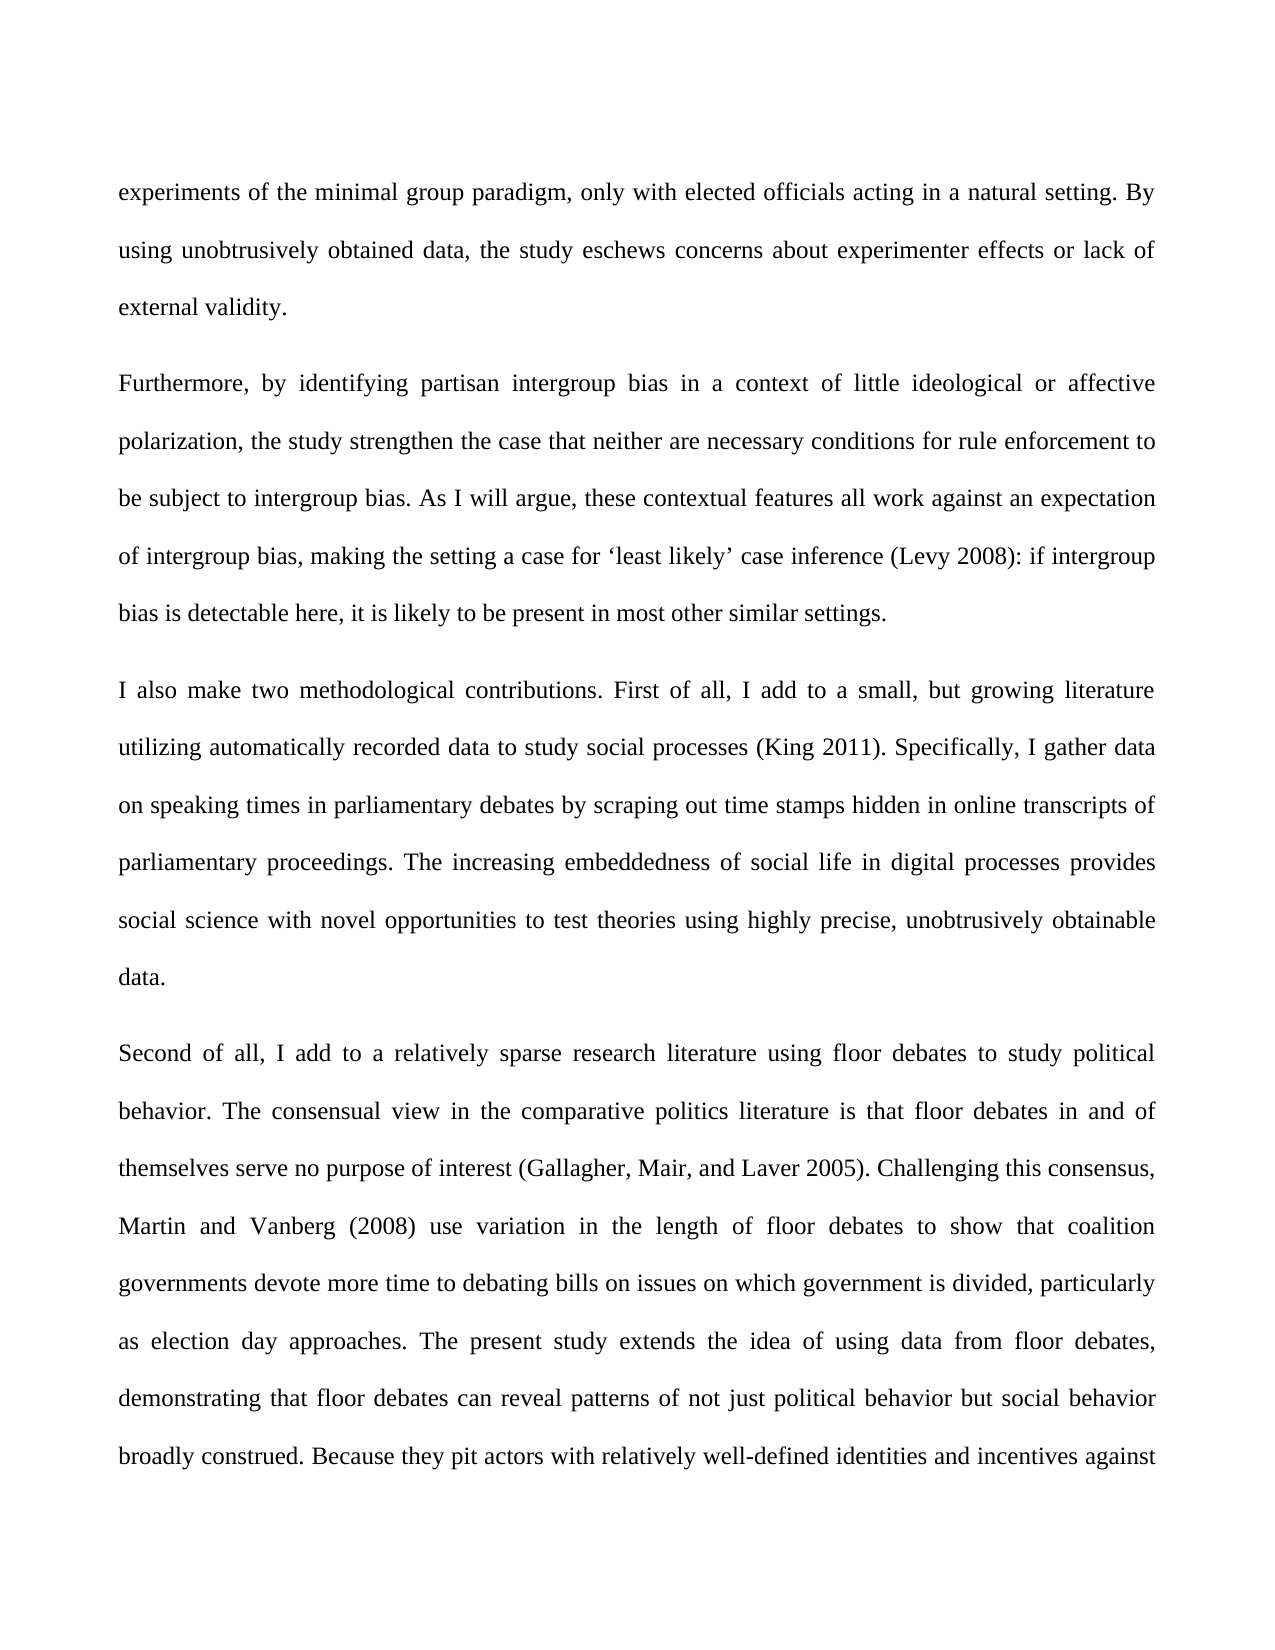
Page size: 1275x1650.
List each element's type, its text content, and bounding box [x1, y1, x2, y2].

text I also make two methodological contributions. First of all, I add to a small, but growing literature utilizing automatically recorded data to study social processes (King 2011). Specifically, I gather data on speaking times in parliamentary debates by scraping out time stamps hidden in online transcripts of parliamentary proceedings. The increasing embeddedness of social life in digital processes provides social science with novel opportunities to test theories using highly precise, unobtrusively obtainable data. [118, 675, 1157, 991]
text Furthermore, by identifying partisan intergroup bias in a context of little ideological or affective polarization, the study strengthen the case that neither are necessary conditions for rule enforcement to be subject to intergroup bias. As I will argue, these contextual features all work against an expectation of intergroup bias, making the setting a case for ‘least likely’ case inference (Levy 2008): if intergroup bias is detectable here, it is likely to be present in most other similar settings. [118, 368, 1157, 627]
